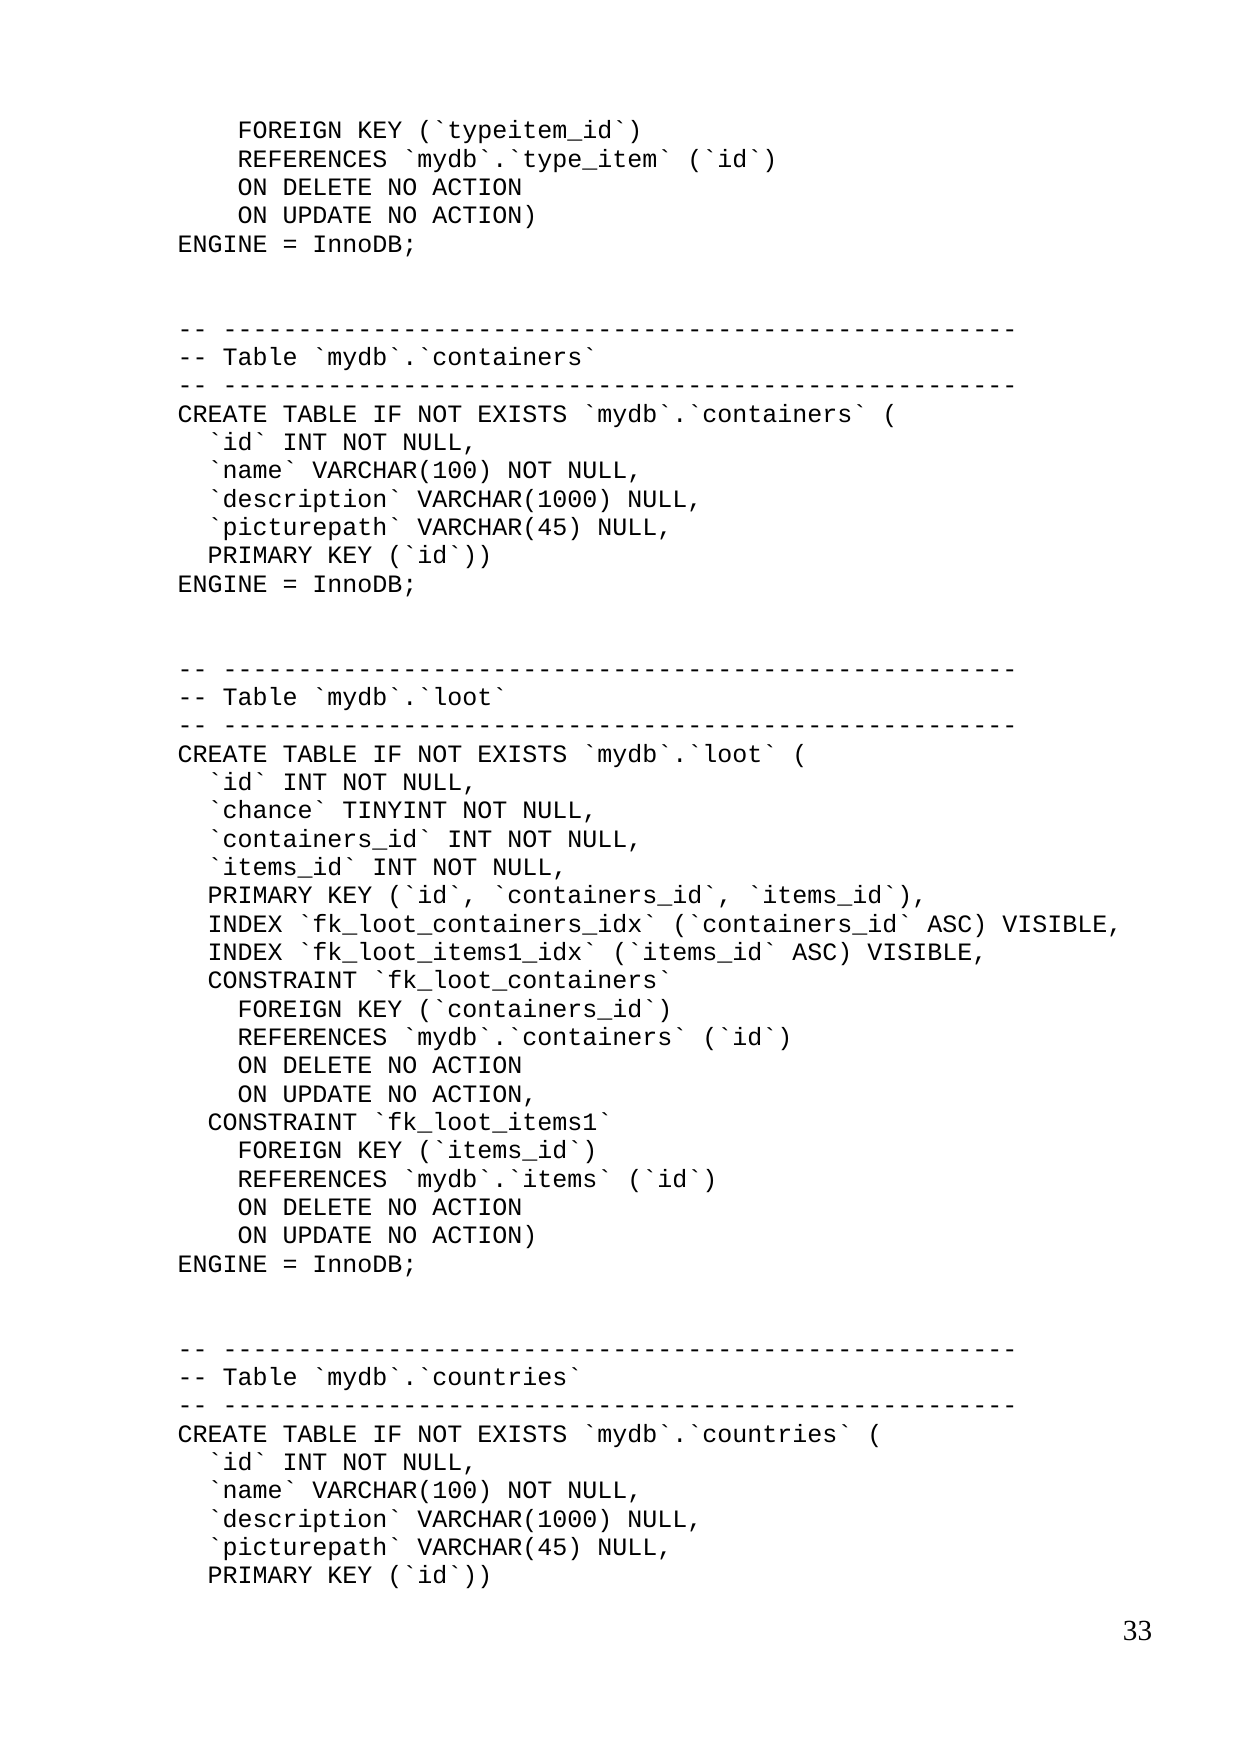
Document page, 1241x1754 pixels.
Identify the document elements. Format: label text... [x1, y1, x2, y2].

text CREATE TABLE IF NOT EXISTS `mydb`.`countries` ( [177, 1421, 1152, 1450]
text PRIMARY KEY (`id`)) [177, 1563, 1152, 1591]
text `picturepath` VARCHAR(45) NULL, [177, 1535, 1152, 1563]
text -- ----------------------------------------------------- [177, 656, 1152, 685]
text ENGINE = InnoDB; [177, 231, 1152, 260]
text PRIMARY KEY (`id`, `containers_id`, `items_id`), [177, 883, 1152, 911]
text -- Table `mydb`.`countries` [177, 1365, 1152, 1393]
text `chance` TINYINT NOT NULL, [177, 798, 1152, 826]
text `description` VARCHAR(1000) NULL, [177, 1506, 1152, 1535]
text CREATE TABLE IF NOT EXISTS `mydb`.`containers` ( [177, 401, 1152, 430]
text `containers_id` INT NOT NULL, [177, 826, 1152, 855]
text INDEX `fk_loot_containers_idx` (`containers_id` ASC) VISIBLE, [177, 911, 1152, 940]
text -- ----------------------------------------------------- [177, 1393, 1152, 1421]
text `description` VARCHAR(1000) NULL, [177, 486, 1152, 515]
text CREATE TABLE IF NOT EXISTS `mydb`.`loot` ( [177, 741, 1152, 770]
text -- ----------------------------------------------------- [177, 316, 1152, 345]
text `name` VARCHAR(100) NOT NULL, [177, 458, 1152, 486]
text REFERENCES `mydb`.`type_item` (`id`) [177, 146, 1152, 175]
text ON DELETE NO ACTION [177, 1053, 1152, 1081]
text CONSTRAINT `fk_loot_containers` [177, 968, 1152, 996]
text `id` INT NOT NULL, [177, 430, 1152, 458]
text -- ----------------------------------------------------- [177, 1336, 1152, 1365]
text `name` VARCHAR(100) NOT NULL, [177, 1478, 1152, 1506]
text -- ----------------------------------------------------- [177, 713, 1152, 741]
text -- Table `mydb`.`loot` [177, 685, 1152, 713]
text `id` INT NOT NULL, [177, 1450, 1152, 1478]
text CONSTRAINT `fk_loot_items1` [177, 1110, 1152, 1138]
text REFERENCES `mydb`.`containers` (`id`) [177, 1025, 1152, 1053]
text ON UPDATE NO ACTION, [177, 1081, 1152, 1110]
text ENGINE = InnoDB; [177, 1251, 1152, 1280]
text ON UPDATE NO ACTION) [177, 1223, 1152, 1251]
text ON UPDATE NO ACTION) [177, 203, 1152, 231]
text ENGINE = InnoDB; [177, 571, 1152, 600]
text ON DELETE NO ACTION [177, 1195, 1152, 1223]
text `items_id` INT NOT NULL, [177, 855, 1152, 883]
text FOREIGN KEY (`items_id`) [177, 1138, 1152, 1166]
text `picturepath` VARCHAR(45) NULL, [177, 515, 1152, 543]
text REFERENCES `mydb`.`items` (`id`) [177, 1166, 1152, 1195]
text INDEX `fk_loot_items1_idx` (`items_id` ASC) VISIBLE, [177, 940, 1152, 968]
text `id` INT NOT NULL, [177, 770, 1152, 798]
text -- ----------------------------------------------------- [177, 373, 1152, 401]
text -- Table `mydb`.`containers` [177, 345, 1152, 373]
text ON DELETE NO ACTION [177, 175, 1152, 203]
text PRIMARY KEY (`id`)) [177, 543, 1152, 571]
text FOREIGN KEY (`typeitem_id`) [177, 118, 1152, 146]
text FOREIGN KEY (`containers_id`) [177, 996, 1152, 1025]
